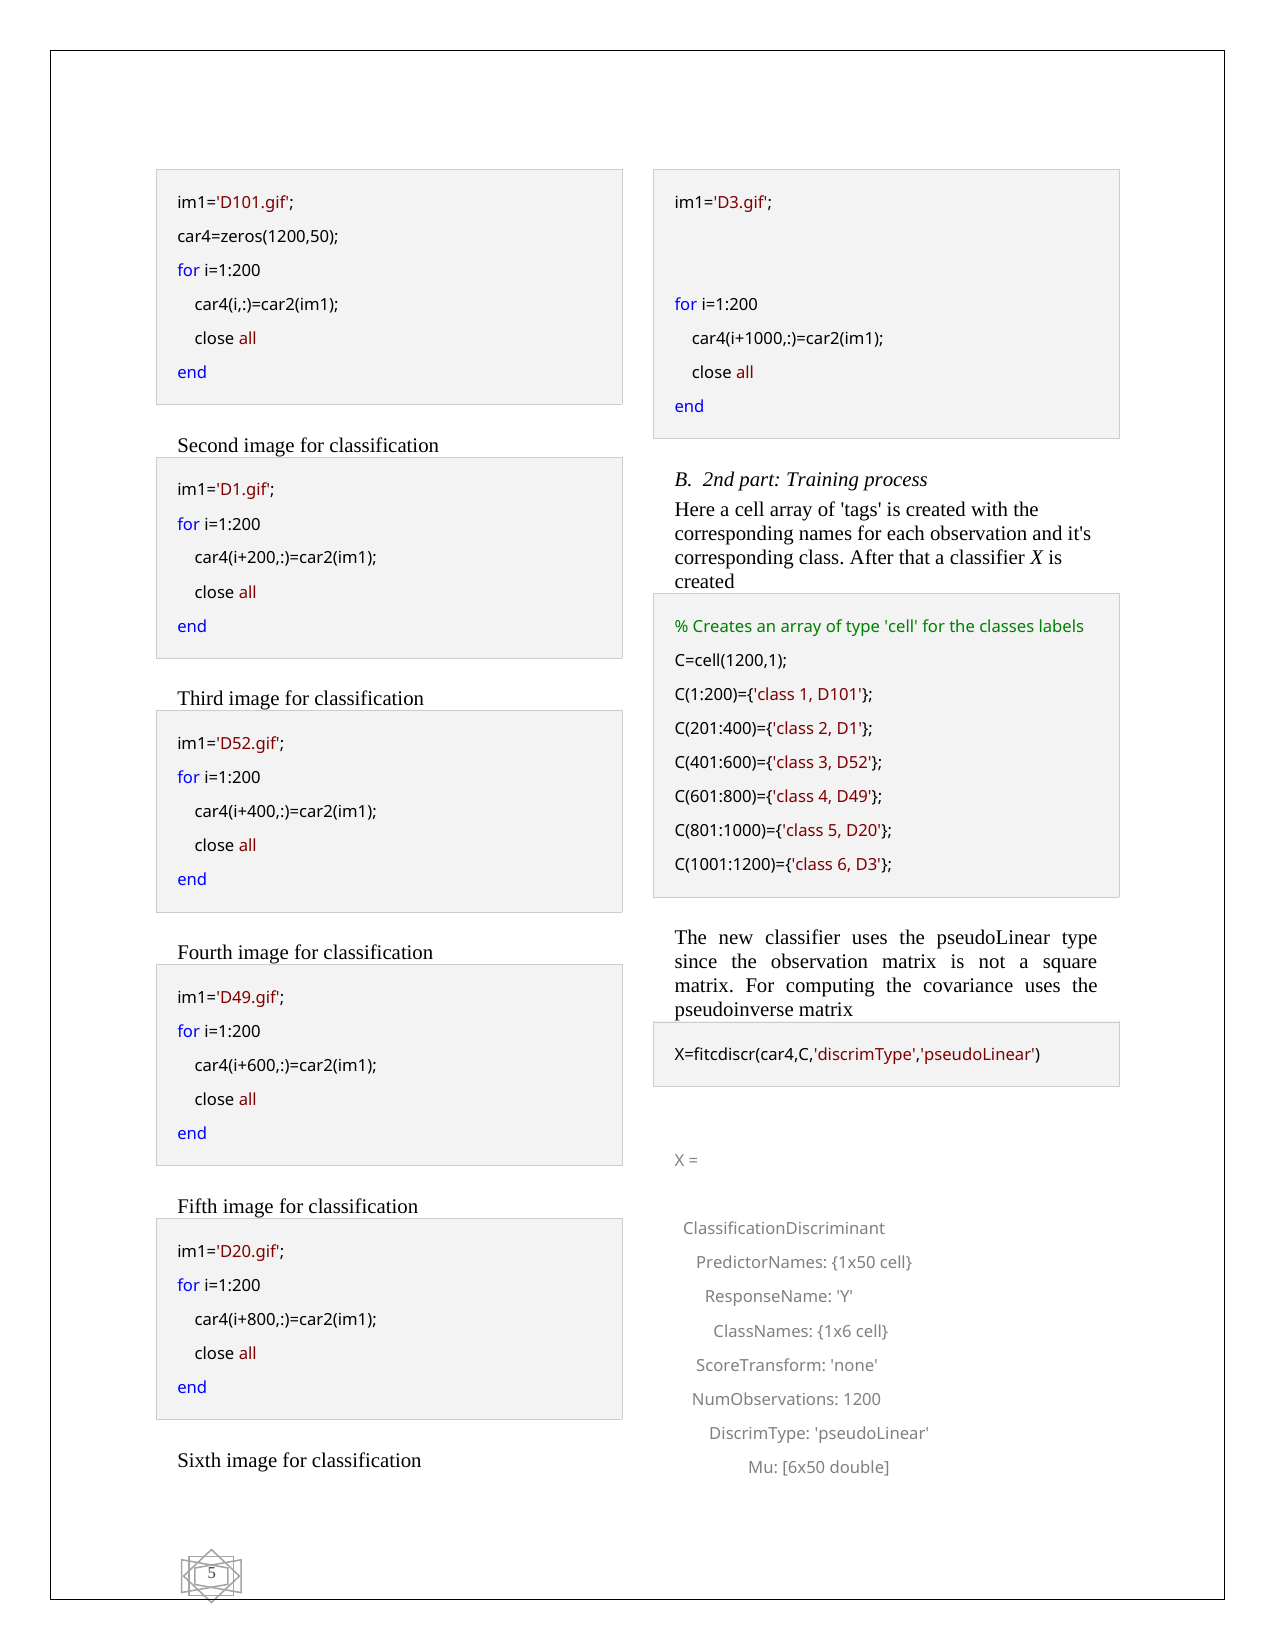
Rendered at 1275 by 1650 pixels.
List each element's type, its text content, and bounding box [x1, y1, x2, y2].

text im1='D20.gif'; for i=1:200 car4(i+800,:)=car2(im1); close all end [157, 1219, 622, 1419]
text The new classifier uses the pseudoLinear type since the observation matrix is not a square matrix. For computing the covariance uses the pseudoinverse matrix [674, 925, 1098, 1021]
text im1='D49.gif'; for i=1:200 car4(i+600,:)=car2(im1); close all end [157, 965, 622, 1165]
subtitle 2nd part: Training process [674, 467, 1098, 491]
text Second image for classification [177, 433, 601, 457]
text im1='D101.gif'; car4=zeros(1200,50); for i=1:200 car4(i,:)=car2(im1); close all end [157, 170, 622, 404]
text Fifth image for classification [177, 1194, 601, 1218]
text im1='D3.gif'; for i=1:200 car4(i+1000,:)=car2(im1); close all end [654, 170, 1119, 438]
text Third image for classification [177, 686, 601, 710]
text X=fitcdiscr(car4,C,'discrimType','pseudoLinear') [654, 1023, 1119, 1086]
text im1='D1.gif'; for i=1:200 car4(i+200,:)=car2(im1); close all end [157, 458, 622, 658]
text im1='D52.gif'; for i=1:200 car4(i+400,:)=car2(im1); close all end [157, 711, 622, 912]
text Here a cell array of 'tags' is created with the corresponding names for each observation and it's corresponding class. After that a classifier X is created [674, 497, 1098, 593]
text % Creates an array of type 'cell' for the classes labels C=cell(1200,1); C(1:200)={'class 1, D101'}; C(201:400)={'class 2, D1'}; C(401:600)={'class 3, D52'}; C(601:800)={'class 4, D49'}; C(801:1000)={'class 5, D20'}; C(1001:1200)={'class 6, D3'}; [654, 594, 1119, 897]
text Sixth image for classification [177, 1448, 601, 1472]
text Fourth image for classification [177, 940, 601, 964]
